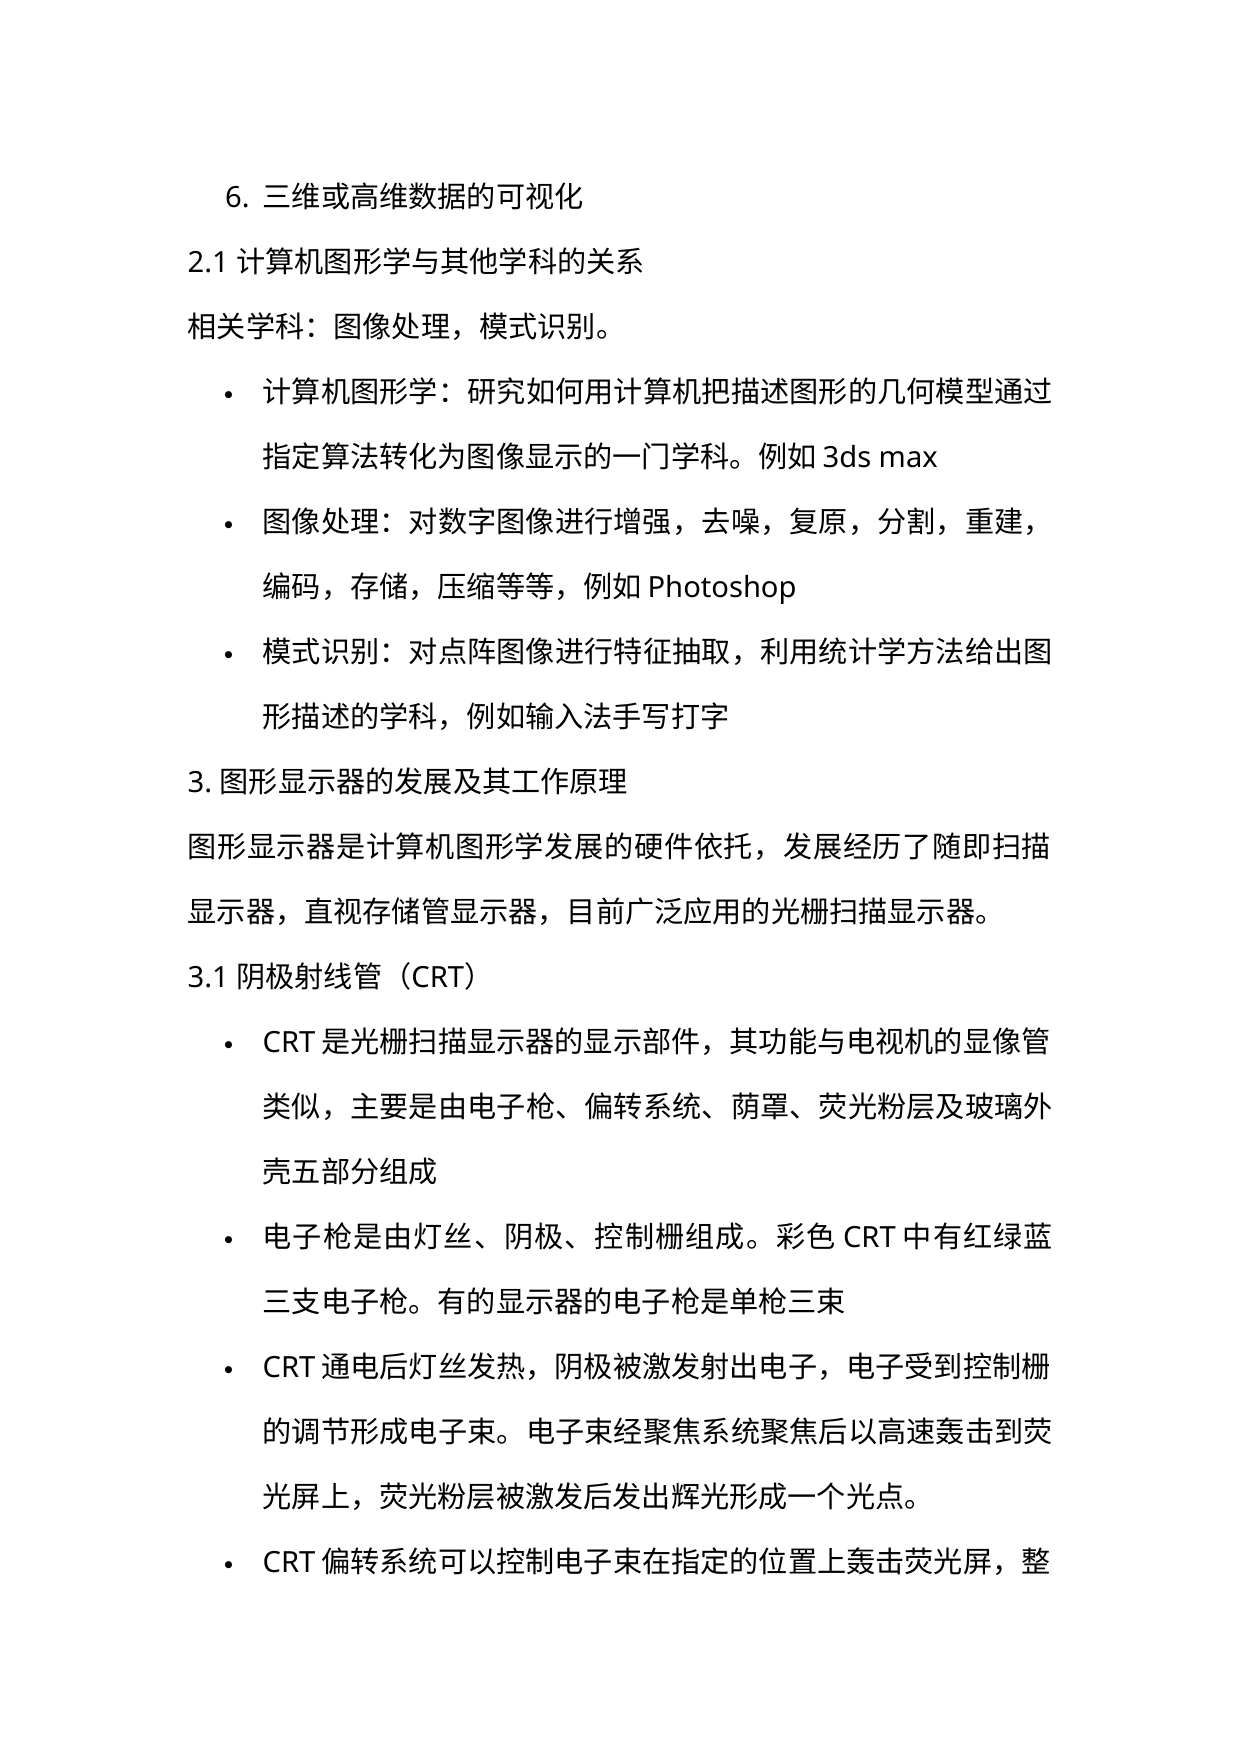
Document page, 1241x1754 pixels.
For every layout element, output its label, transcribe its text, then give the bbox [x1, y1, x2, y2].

text 相关学科：图像处理，模式识别。 [187, 292, 1053, 357]
list 三维或高维数据的可视化 [225, 162, 1053, 227]
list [225, 1527, 1053, 1592]
list CRT是光栅扫描显示器的显示部件，其功能与电视机的显像管类似，主要是由电子枪、偏转系统、荫罩、荧光粉层及玻璃外壳五部分组成 [225, 1007, 1053, 1202]
text 3. 图形显示器的发展及其工作原理 [187, 747, 1053, 812]
text 图形显示器是计算机图形学发展的硬件依托，发展经历了随即扫描显示器，直视存储管显示器，目前广泛应用的光栅扫描显示器。 [187, 812, 1053, 942]
list CRT通电后灯丝发热，阴极被激发射出电子，电子受到控制栅的调节形成电子束。电子束经聚焦系统聚焦后以高速轰击到荧光屏上，荧光粉层被激发后发出辉光形成一个光点。 [225, 1332, 1053, 1527]
list 图像处理：对数字图像进行增强，去噪，复原，分割，重建，编码，存储，压缩等等，例如Photoshop [225, 487, 1053, 617]
text 3.1 阴极射线管（CRT） [187, 942, 1053, 1007]
list 电子枪是由灯丝、阴极、控制栅组成。彩色CRT中有红绿蓝三支电子枪。有的显示器的电子枪是单枪三束 [225, 1202, 1053, 1332]
list 计算机图形学：研究如何用计算机把描述图形的几何模型通过指定算法转化为图像显示的一门学科。例如3ds max [225, 357, 1053, 487]
list 模式识别：对点阵图像进行特征抽取，利用统计学方法给出图形描述的学科，例如输入法手写打字 [225, 617, 1053, 747]
text 2.1 计算机图形学与其他学科的关系 [187, 227, 1053, 292]
